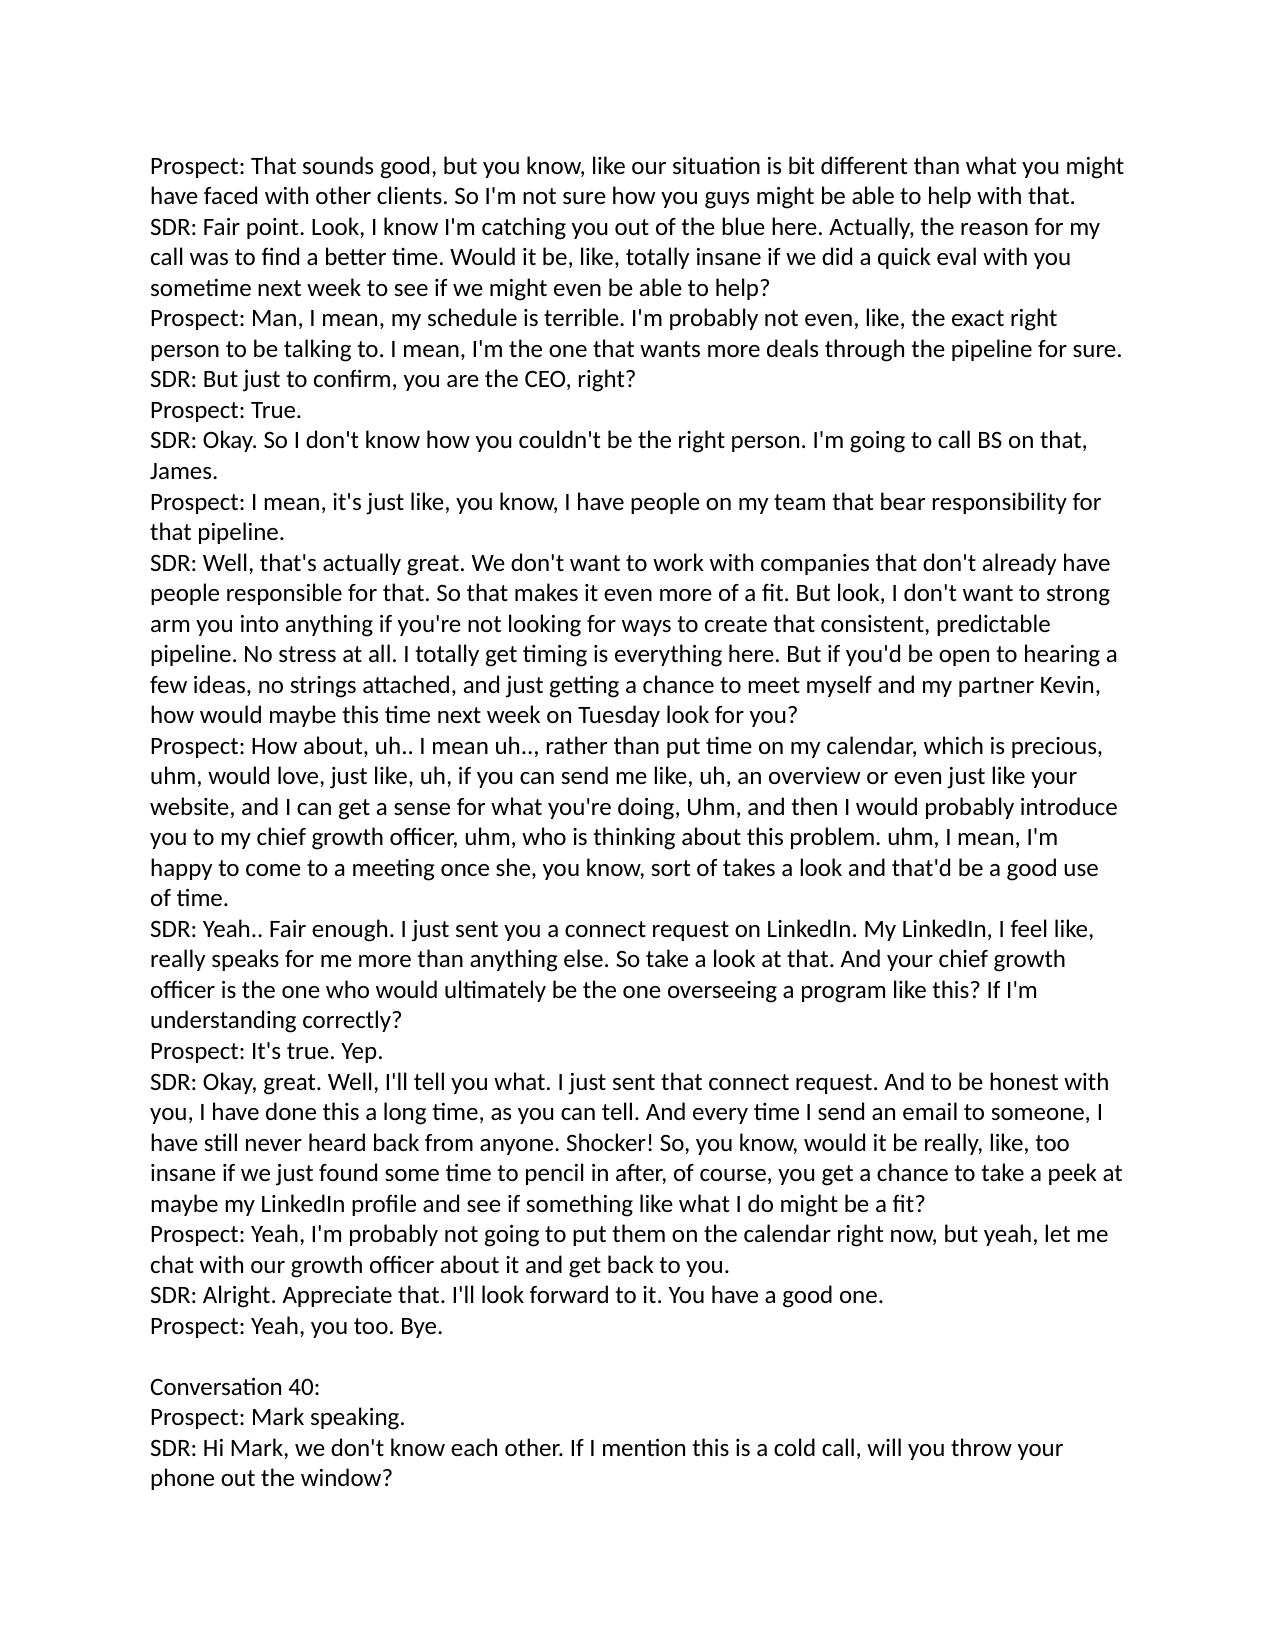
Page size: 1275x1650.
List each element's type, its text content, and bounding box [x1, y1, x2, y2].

text SDR: Well, that's actually great. We don't want to work with companies that don't already have people responsible for that. So that makes it even more of a fit. But look, I don't want to strong arm you into anything if you're not looking for ways to create that consistent, predictable pipeline. No stress at all. I totally get timing is everything here. But if you'd be open to hearing a few ideas, no strings attached, and just getting a chance to meet myself and my partner Kevin, how would maybe this time next week on Tuesday look for you? [150, 547, 1125, 730]
text Prospect: Man, I mean, my schedule is terrible. I'm probably not even, like, the exact right person to be talking to. I mean, I'm the one that wants more deals through the pipeline for sure. [150, 303, 1125, 364]
text Prospect: How about, uh.. I mean uh.., rather than put time on my calendar, which is precious, uhm, would love, just like, uh, if you can send me like, uh, an overview or even just like your website, and I can get a sense for what you're doing, Uhm, and then I would probably introduce you to my chief growth officer, uhm, who is thinking about this problem. uhm, I mean, I'm happy to come to a meeting once she, you know, sort of takes a look and that'd be a good use of time. [150, 730, 1125, 913]
text Prospect: Yeah, you too. Bye. [150, 1310, 1125, 1340]
text SDR: Hi Mark, we don't know each other. If I mention this is a cold call, will you throw your phone out the window? [150, 1432, 1125, 1493]
text SDR: But just to confirm, you are the CEO, right? [150, 364, 1125, 394]
text Prospect: Yeah, I'm probably not going to put them on the calendar right now, but yeah, let me chat with our growth officer about it and get back to you. [150, 1218, 1125, 1279]
text SDR: Okay, great. Well, I'll tell you what. I just sent that connect request. And to be honest with you, I have done this a long time, as you can tell. And every time I send an email to someone, I have still never heard back from anyone. Shocker! So, you know, would it be really, like, too insane if we just found some time to pencil in after, of course, you get a chance to take a peek at maybe my LinkedIn profile and see if something like what I do might be a fit? [150, 1066, 1125, 1218]
text Prospect: Mark speaking. [150, 1401, 1125, 1432]
text Prospect: True. [150, 394, 1125, 425]
text SDR: Alright. Appreciate that. I'll look forward to it. You have a good one. [150, 1279, 1125, 1310]
text SDR: Fair point. Look, I know I'm catching you out of the blue here. Actually, the reason for my call was to find a better time. Would it be, like, totally insane if we did a quick eval with you sometime next week to see if we might even be able to help? [150, 211, 1125, 303]
text Prospect: It's true. Yep. [150, 1035, 1125, 1066]
text SDR: Yeah.. Fair enough. I just sent you a connect request on LinkedIn. My LinkedIn, I feel like, really speaks for me more than anything else. So take a look at that. And your chief growth officer is the one who would ultimately be the one overseeing a program like this? If I'm understanding correctly? [150, 913, 1125, 1035]
text Conversation 40: [150, 1371, 1125, 1401]
text Prospect: That sounds good, but you know, like our situation is bit different than what you might have faced with other clients. So I'm not sure how you guys might be able to help with that. [150, 150, 1125, 211]
text Prospect: I mean, it's just like, you know, I have people on my team that bear responsibility for that pipeline. [150, 486, 1125, 547]
text SDR: Okay. So I don't know how you couldn't be the right person. I'm going to call BS on that, James. [150, 425, 1125, 486]
